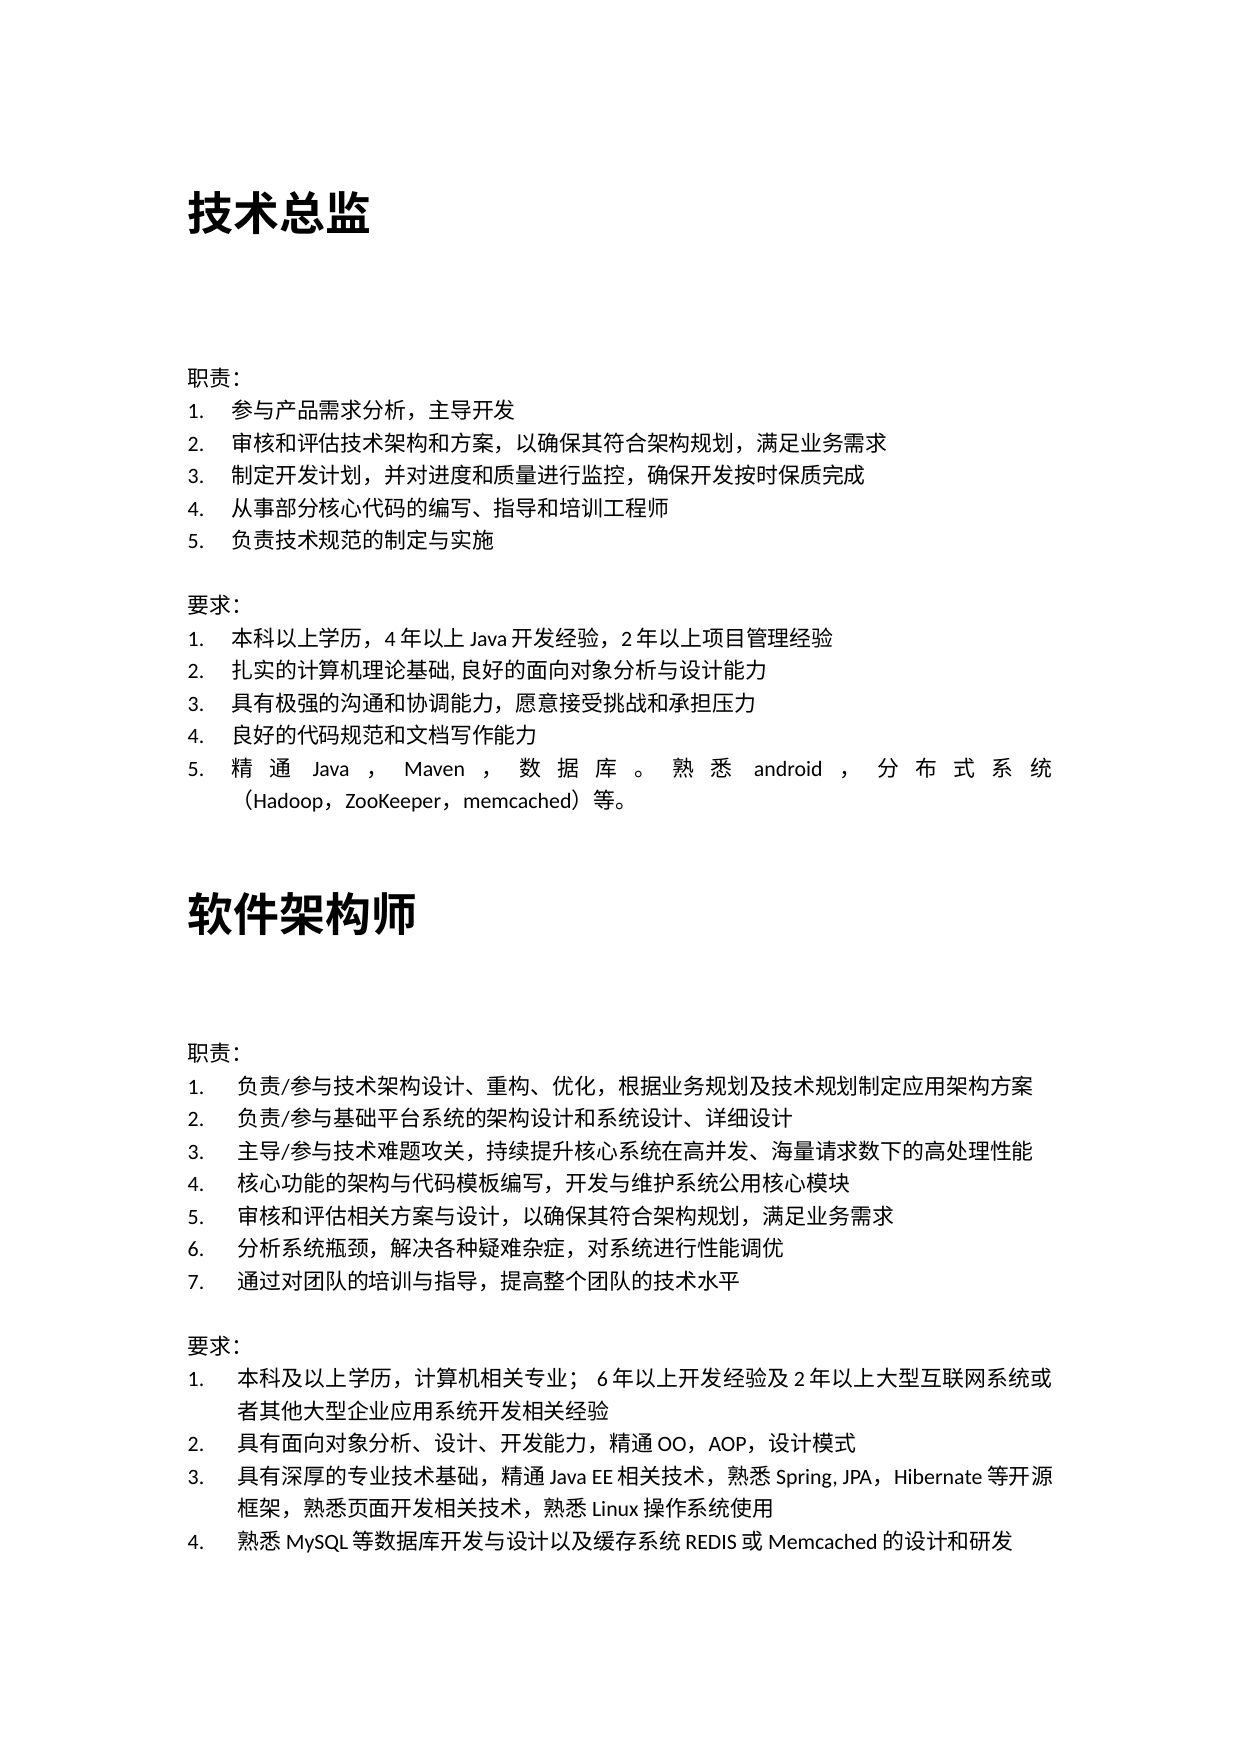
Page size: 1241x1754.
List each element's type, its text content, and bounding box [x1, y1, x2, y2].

list 通过对团队的培训与指导，提高整个团队的技术水平 [187, 1263, 1053, 1296]
list 分析系统瓶颈，解决各种疑难杂症，对系统进行性能调优 [187, 1231, 1053, 1263]
list 负责/参与技术架构设计、重构、优化，根据业务规划及技术规划制定应用架构方案 [187, 1068, 1053, 1101]
list 熟悉MySQL等数据库开发与设计以及缓存系统REDIS或 Memcached的设计和研发 [187, 1523, 1053, 1556]
list 审核和评估技术架构和方案，以确保其符合架构规划，满足业务需求 [187, 425, 1053, 458]
list 本科及以上学历，计算机相关专业； 6年以上开发经验及2年以上大型互联网系统或者其他大型企业应用系统开发相关经验 [187, 1361, 1053, 1426]
list 从事部分核心代码的编写、指导和培训工程师 [187, 490, 1053, 523]
list 主导/参与技术难题攻关，持续提升核心系统在高并发、海量请求数下的高处理性能 [187, 1133, 1053, 1166]
list 核心功能的架构与代码模板编写，开发与维护系统公用核心模块 [187, 1166, 1053, 1198]
subtitle 技术总监 [187, 162, 1053, 259]
text 要求： [187, 1328, 1053, 1361]
list 精通Java，Maven，数据库。熟悉android，分布式系统（Hadoop，ZooKeeper，memcached）等。 [187, 750, 1053, 815]
list 良好的代码规范和文档写作能力 [187, 718, 1053, 750]
list 本科以上学历，4年以上Java开发经验，2年以上项目管理经验 [187, 620, 1053, 653]
text 要求： [187, 588, 1053, 620]
list 具有面向对象分析、设计、开发能力，精通OO，AOP，设计模式 [187, 1426, 1053, 1458]
list 扎实的计算机理论基础, 良好的面向对象分析与设计能力 [187, 653, 1053, 685]
text 职责： [187, 1036, 1053, 1068]
list 参与产品需求分析，主导开发 [187, 393, 1053, 425]
list 负责/参与基础平台系统的架构设计和系统设计、详细设计 [187, 1101, 1053, 1133]
list 具有深厚的专业技术基础，精通Java EE相关技术，熟悉Spring, JPA，Hibernate等开源框架，熟悉页面开发相关技术，熟悉Linux操作系统使用 [187, 1458, 1053, 1523]
text 职责： [187, 360, 1053, 393]
list 制定开发计划，并对进度和质量进行监控，确保开发按时保质完成 [187, 458, 1053, 490]
list 负责技术规范的制定与实施 [187, 523, 1053, 555]
list 具有极强的沟通和协调能力，愿意接受挑战和承担压力 [187, 685, 1053, 718]
list 审核和评估相关方案与设计，以确保其符合架构规划，满足业务需求 [187, 1198, 1053, 1231]
subtitle 软件架构师 [187, 883, 1053, 948]
